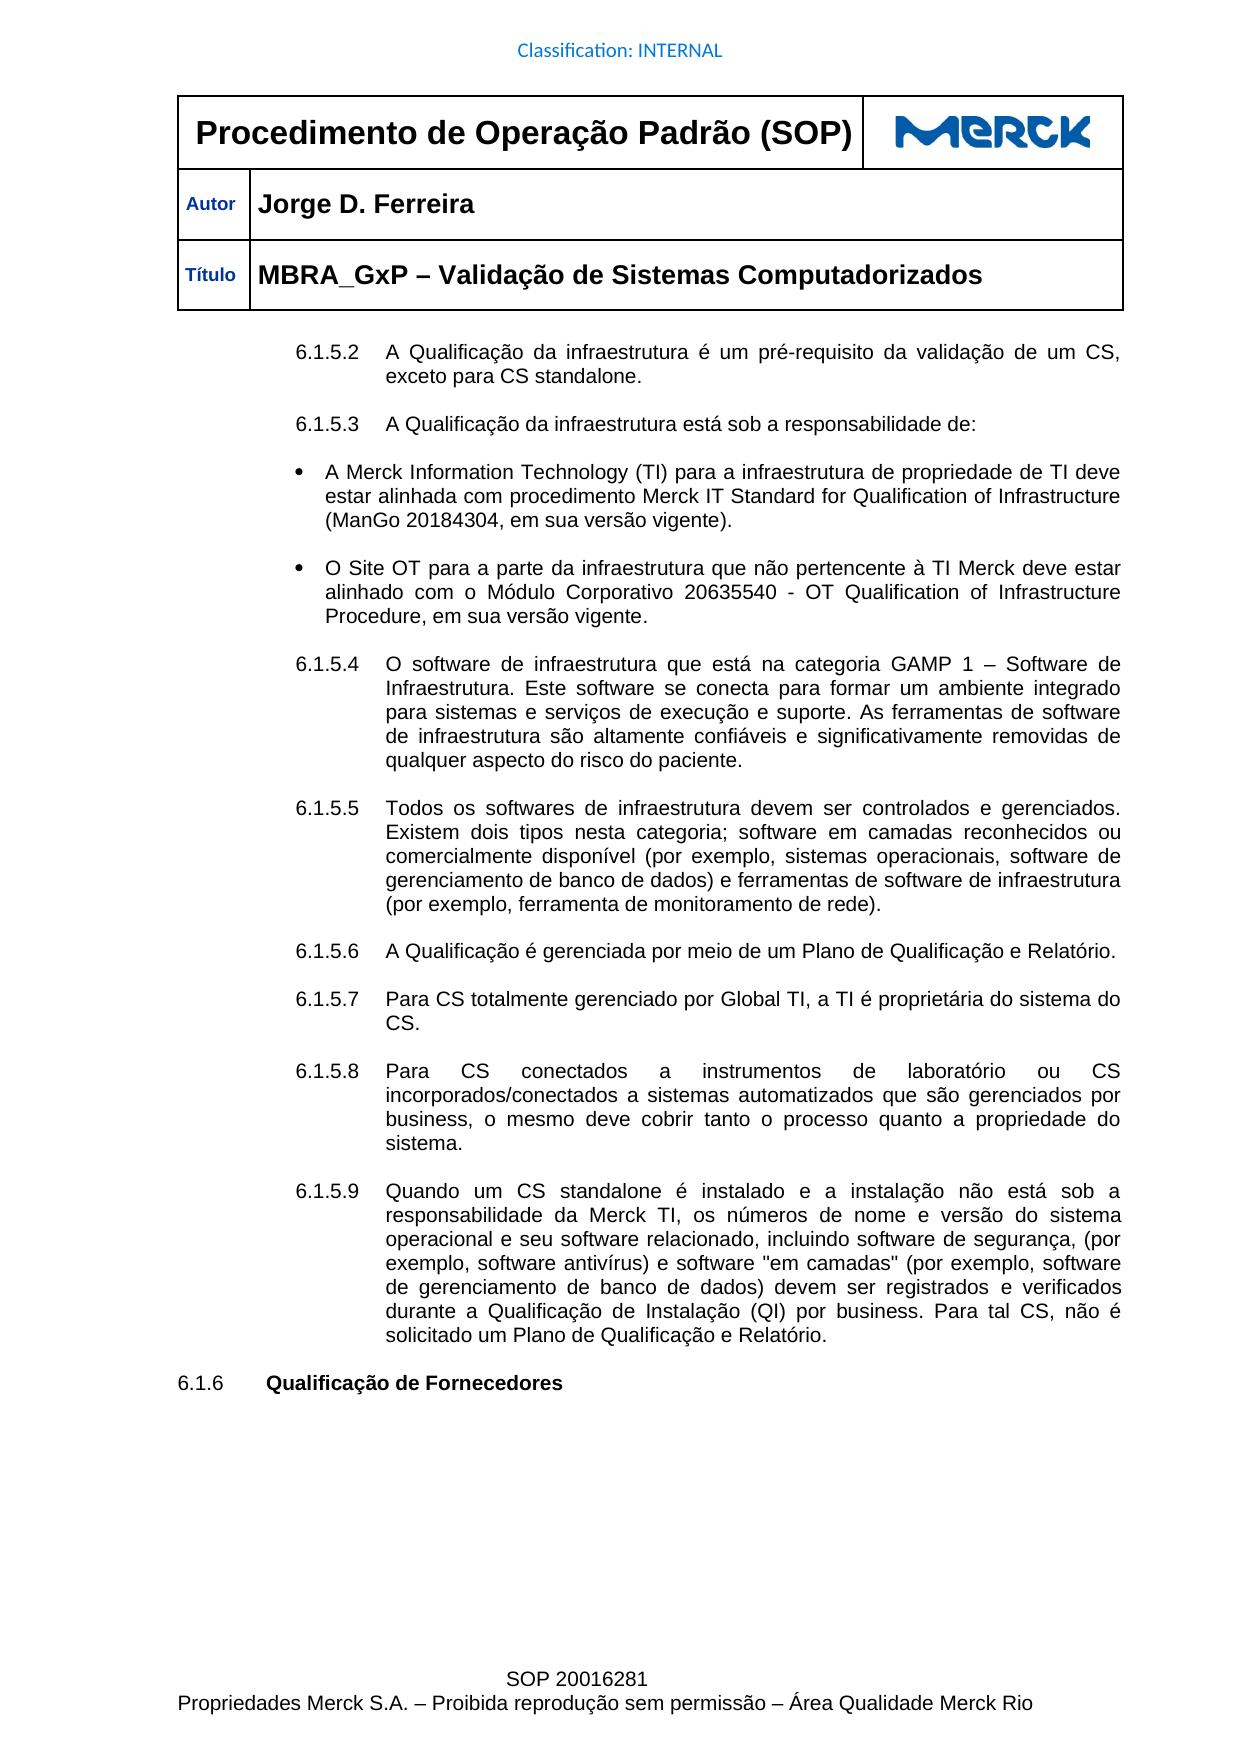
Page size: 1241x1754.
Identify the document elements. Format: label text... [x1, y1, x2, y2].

subtitle A Qualificação da infraestrutura é um pré-requisito da validação de um CS, exceto para CS standalone. [295, 340, 1122, 388]
subtitle Todos os softwares de infraestrutura devem ser controlados e gerenciados. Existem dois tipos nesta categoria; software em camadas reconhecidos ou comercialmente disponível (por exemplo, sistemas operacionais, software de gerenciamento de banco de dados) e ferramentas de software de infraestrutura (por exemplo, ferramenta de monitoramento de rede). [295, 796, 1122, 915]
picture [895, 116, 1090, 148]
subtitle Para CS totalmente gerenciado por Global TI, a TI é proprietária do sistema do CS. [295, 987, 1122, 1035]
subtitle A Qualificação da infraestrutura está sob a responsabilidade de: [295, 412, 1122, 436]
subtitle Para CS conectados a instrumentos de laboratório ou CS incorporados/conectados a sistemas automatizados que são gerenciados por business, o mesmo deve cobrir tanto o processo quanto a propriedade do sistema. [295, 1059, 1122, 1155]
subtitle O software de infraestrutura que está na categoria GAMP 1 – Software de Infraestrutura. Este software se conecta para formar um ambiente integrado para sistemas e serviços de execução e suporte. As ferramentas de software de infraestrutura são altamente confiáveis e significativamente removidas de qualquer aspecto do risco do paciente. [295, 652, 1122, 772]
subtitle Qualificação de Fornecedores [177, 1371, 1122, 1394]
list A Merck Information Technology (TI) para a infraestrutura de propriedade de TI deve estar alinhada com procedimento Merck IT Standard for Qualification of Infrastructure (ManGo 20184304, em sua versão vigente). [295, 460, 1122, 532]
list O Site OT para a parte da infraestrutura que não pertencente à TI Merck deve estar alinhado com o Módulo Corporativo 20635540 - OT Qualification of Infrastructure Procedure, em sua versão vigente. [295, 556, 1122, 628]
subtitle Quando um CS standalone é instalado e a instalação não está sob a responsabilidade da Merck TI, os números de nome e versão do sistema operacional e seu software relacionado, incluindo software de segurança, (por exemplo, software antivírus) e software "em camadas" (por exemplo, software de gerenciamento de banco de dados) devem ser registrados e verificados durante a Qualificação de Instalação (QI) por business. Para tal CS, não é solicitado um Plano de Qualificação e Relatório. [295, 1179, 1122, 1347]
subtitle A Qualificação é gerenciada por meio de um Plano de Qualificação e Relatório. [295, 939, 1122, 963]
